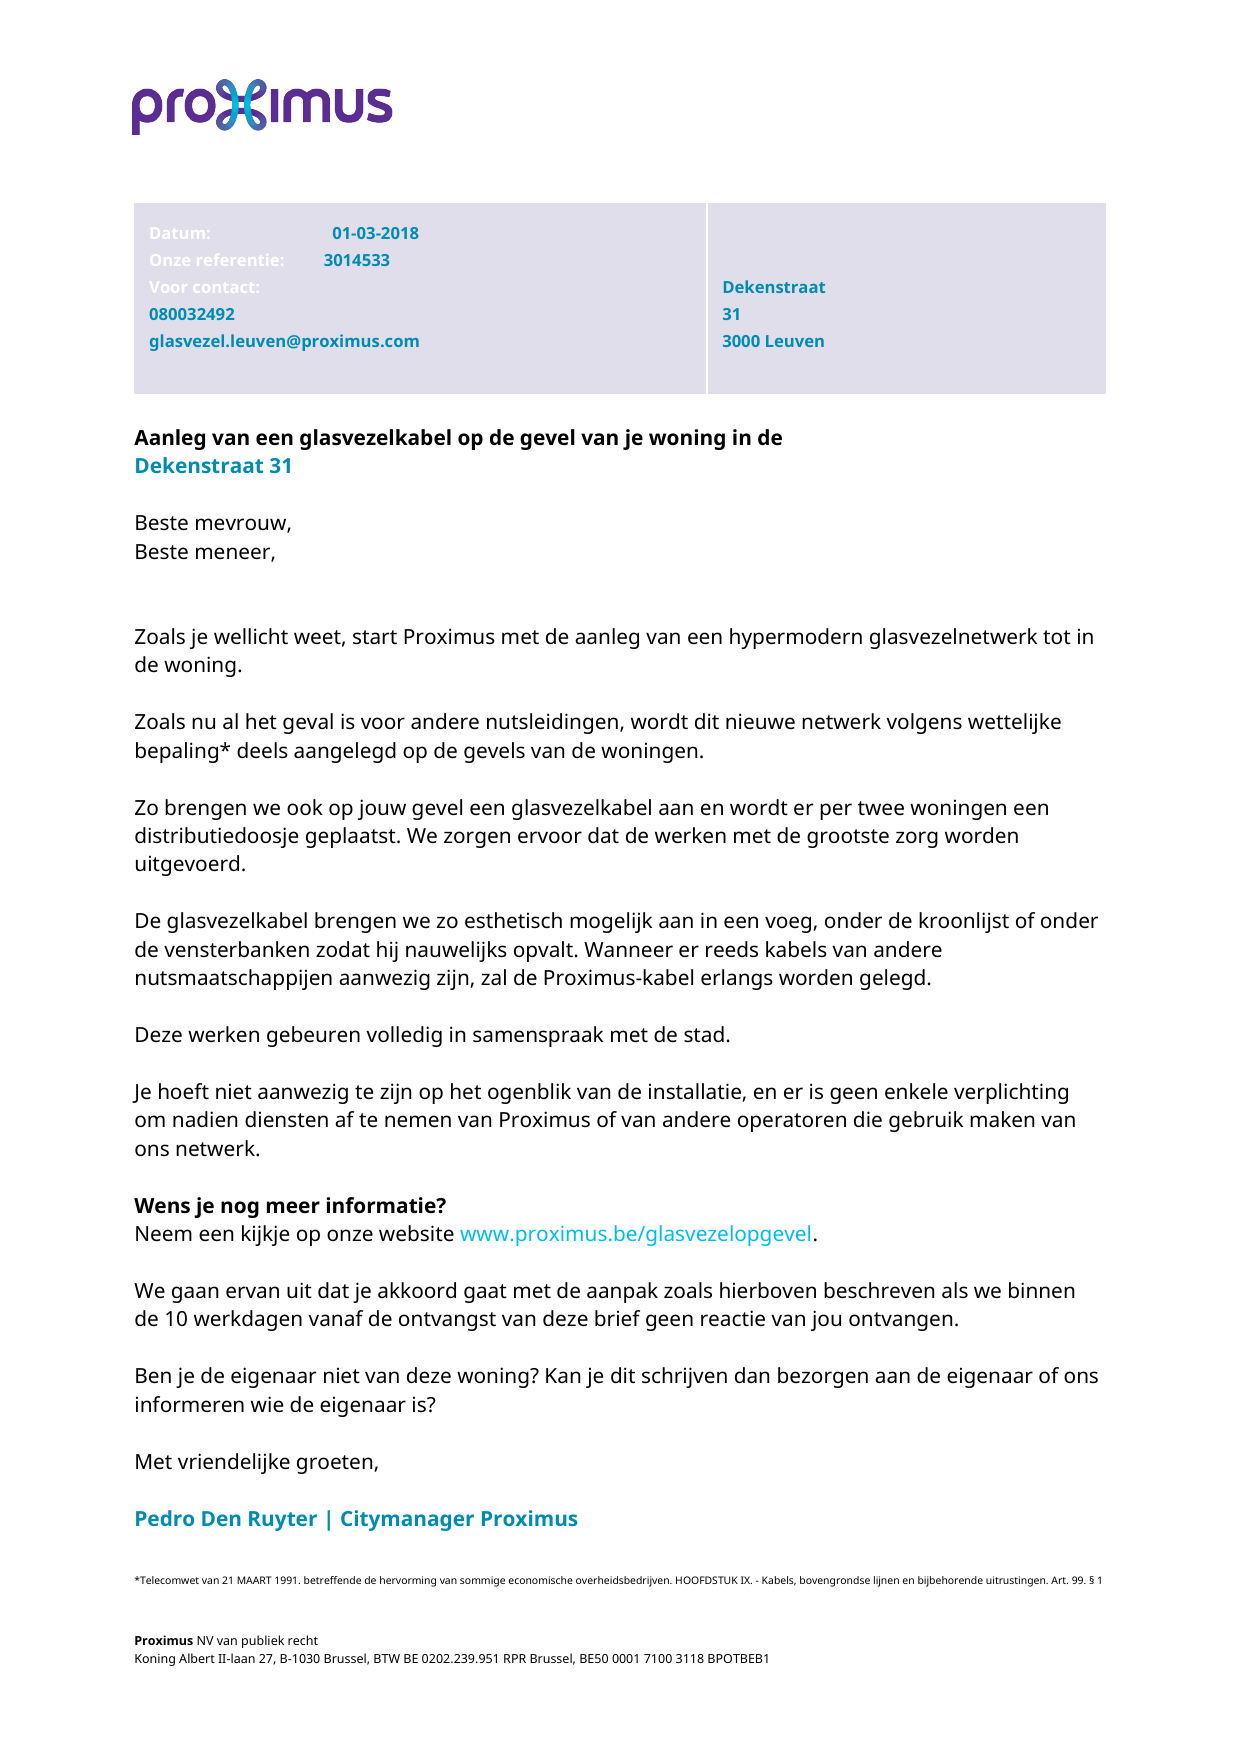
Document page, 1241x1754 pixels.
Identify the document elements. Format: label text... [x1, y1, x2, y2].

text *Telecomwet van 21 MAART 1991. betreffende de hervorming van sommige economische overheidsbedrijven. HOOFDSTUK IX. - Kabels, bovengrondse lijnen en bijbehorende uitrustingen. Art. 99. § 1 [134, 1561, 1106, 1588]
text Wens je nog meer informatie? [134, 1191, 1106, 1219]
text Dekenstraat 31 [134, 451, 1106, 480]
text Zoals nu al het geval is voor andere nutsleidingen, wordt dit nieuwe netwerk volgens wettelijke bepaling* deels aangelegd op de gevels van de woningen. [134, 707, 1106, 764]
table_header Datum: 01-03-2018 Onze referentie: 3014533 Voor contact: 080032492 glasvezel.leuven@proximus.com [134, 203, 706, 394]
text Deze werken gebeuren volledig in samenspraak met de stad. [134, 1020, 1106, 1049]
text Aanleg van een glasvezelkabel op de gevel van je woning in de [134, 423, 1106, 451]
text Je hoeft niet aanwezig te zijn op het ogenblik van de installatie, en er is geen enkele verplichting om nadien diensten af te nemen van Proximus of van andere operatoren die gebruik maken van ons netwerk. [134, 1077, 1106, 1162]
text Zoals je wellicht weet, start Proximus met de aanleg van een hypermodern glasvezelnetwerk tot in de woning. [134, 622, 1106, 679]
text De glasvezelkabel brengen we zo esthetisch mogelijk aan in een voeg, onder de kroonlijst of onder de vensterbanken zodat hij nauwelijks opvalt. Wanneer er reeds kabels van andere nutsmaatschappijen aanwezig zijn, zal de Proximus-kabel erlangs worden gelegd. [134, 906, 1106, 992]
picture [0, 0, 1241, 149]
text Ben je de eigenaar niet van deze woning? Kan je dit schrijven dan bezorgen aan de eigenaar of ons informeren wie de eigenaar is? [134, 1361, 1106, 1418]
text Pedro Den Ruyter | Citymanager Proximus [134, 1504, 1106, 1532]
text Met vriendelijke groeten, [134, 1447, 1106, 1475]
table_header Dekenstraat 31 3000 Leuven [708, 203, 1106, 394]
text Beste meneer, [134, 537, 1106, 565]
text Neem een kijkje op onze website www.proximus.be/glasvezelopgevel. [134, 1219, 1106, 1248]
text Beste mevrouw, [134, 508, 1106, 537]
text We gaan ervan uit dat je akkoord gaat met de aanpak zoals hierboven beschreven als we binnen de 10 werkdagen vanaf de ontvangst van deze brief geen reactie van jou ontvangen. [134, 1276, 1106, 1333]
text Zo brengen we ook op jouw gevel een glasvezelkabel aan en wordt er per twee woningen een distributiedoosje geplaatst. We zorgen ervoor dat de werken met de grootste zorg worden uitgevoerd. [134, 793, 1106, 878]
